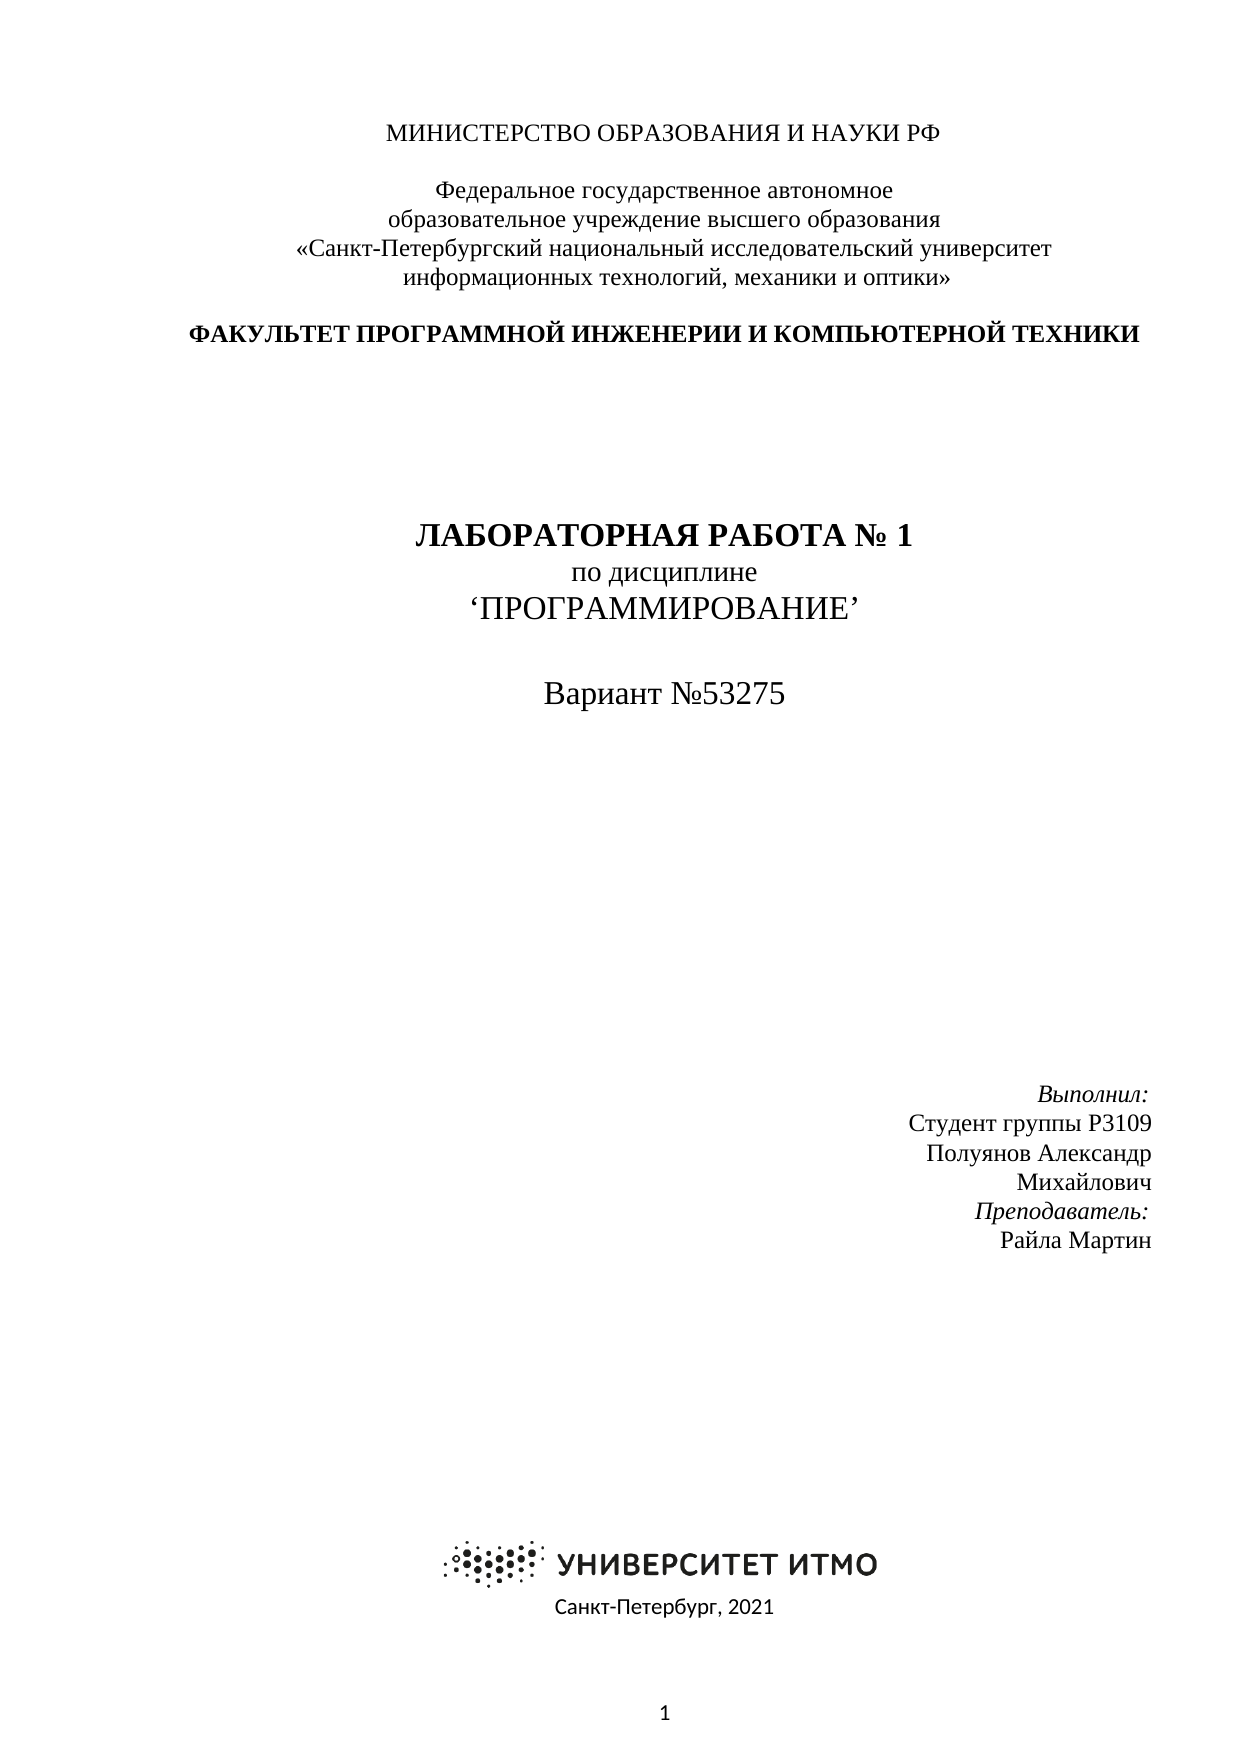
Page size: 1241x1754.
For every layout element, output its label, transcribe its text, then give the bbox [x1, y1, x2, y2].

text по дисциплине [177, 554, 1152, 588]
text Райла Мартин [852, 1225, 1152, 1254]
text «Санкт-Петербургский национальный исследовательский университет [177, 233, 1152, 262]
text Студент группы P3109 [852, 1108, 1152, 1137]
text Полуянов Александр Михайлович [852, 1138, 1152, 1195]
text Федеральное государственное автономное [177, 176, 1152, 204]
text Преподаватель: [852, 1196, 1152, 1224]
text факультет программной инженерии и компьютерной техники [177, 319, 1152, 348]
text Выполнил: [852, 1079, 1152, 1108]
text ‘ПРОГРАММИРОВАНИЕ’ [177, 588, 1152, 627]
text образовательное учреждение высшего образования [177, 204, 1152, 233]
text Министерство образования и науки РФ [177, 118, 1149, 147]
text информационных технологий, механики и оптики» [177, 262, 1152, 291]
picture [421, 1517, 900, 1593]
text ЛАБОРАТОРНАЯ РАБОТА № 1 [177, 515, 1152, 554]
text Санкт-Петербург, 2021 [177, 1592, 1152, 1621]
text Вариант №53275 [177, 673, 1152, 712]
